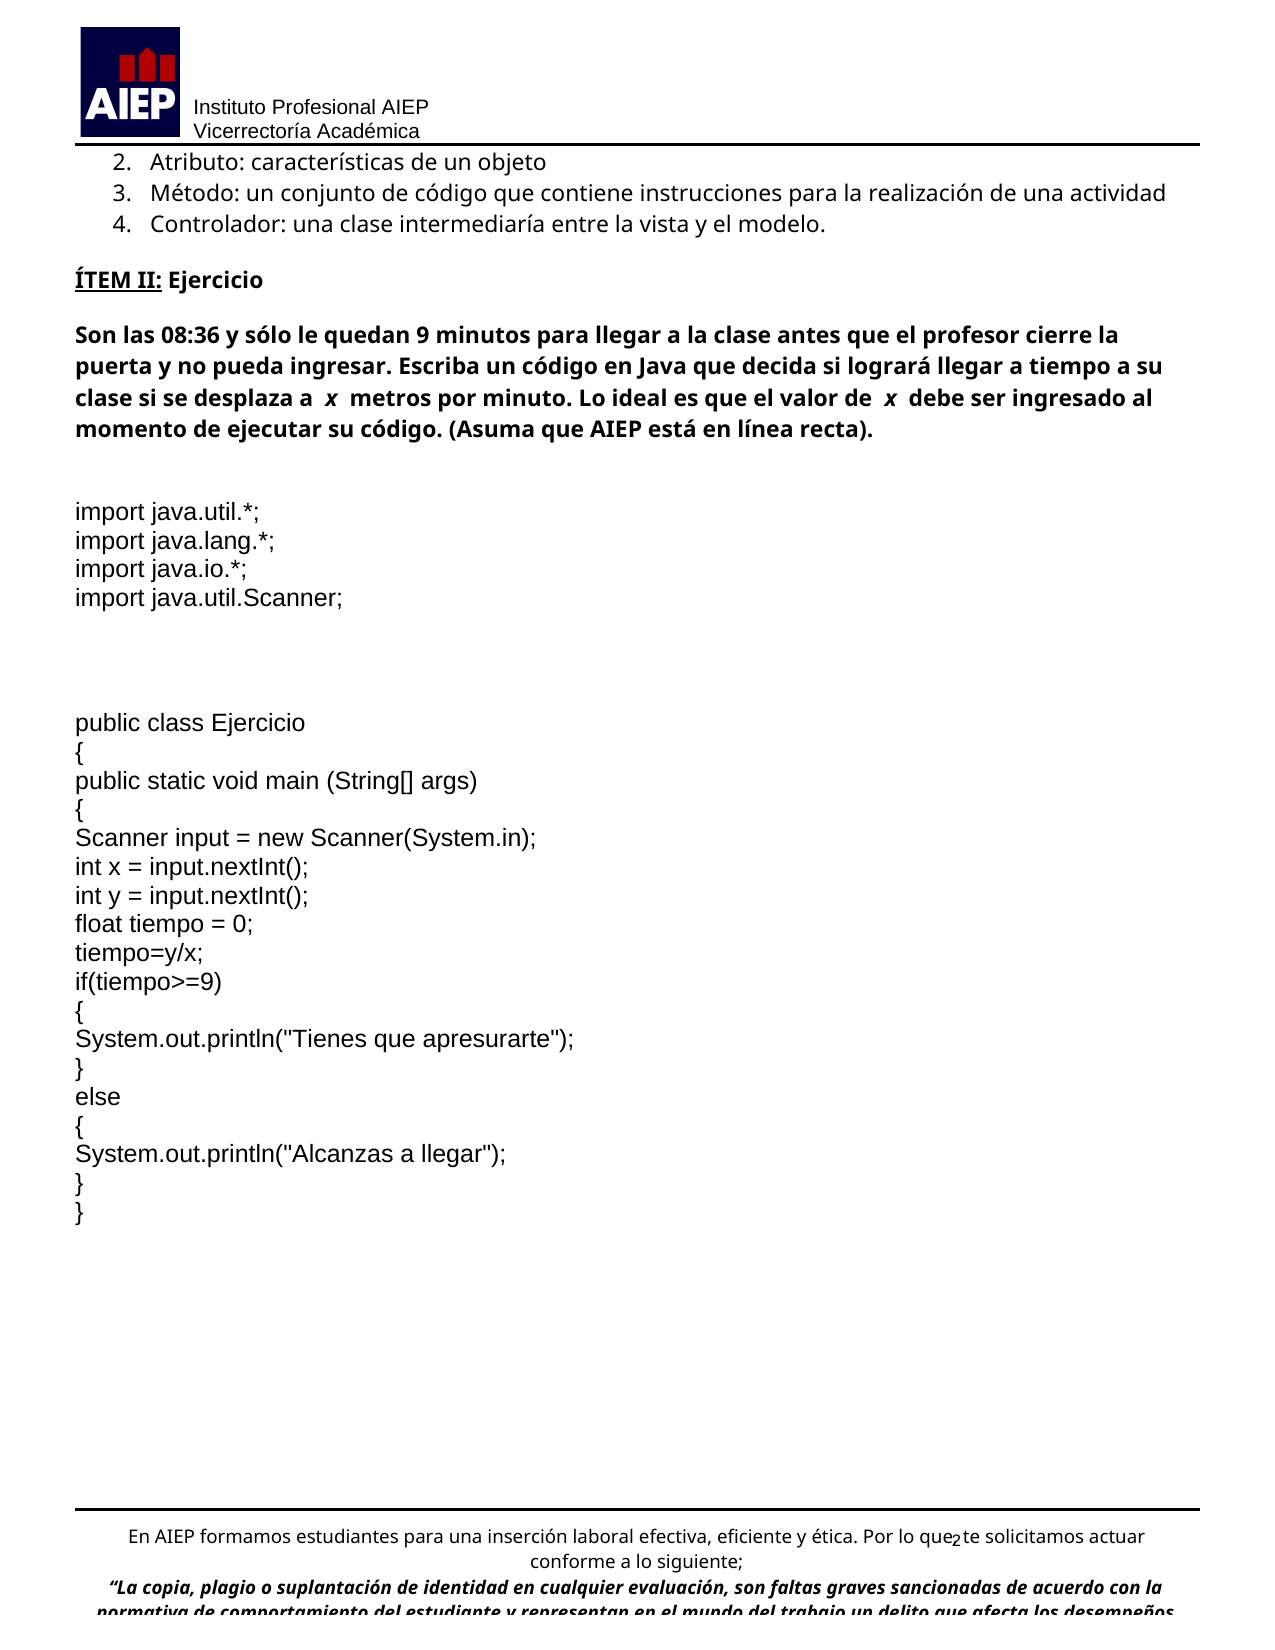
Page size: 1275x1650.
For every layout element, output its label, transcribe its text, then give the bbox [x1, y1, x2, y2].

text else [75, 1082, 1200, 1111]
text import java.util.*; [75, 497, 1200, 526]
text public static void main (String[] args) [75, 766, 1200, 794]
text public class Ejercicio [75, 708, 1200, 737]
list Atributo: características de un objeto [112, 146, 1200, 177]
text { [75, 996, 1200, 1024]
list Controlador: una clase intermediaría entre la vista y el modelo. [112, 208, 1200, 240]
text ÍTEM II: Ejercicio [75, 264, 1200, 295]
text System.out.println("Tienes que apresurarte"); [75, 1024, 1200, 1053]
text int y = input.nextInt(); [75, 881, 1200, 909]
text import java.util.Scanner; [75, 583, 1200, 612]
text int x = input.nextInt(); [75, 852, 1200, 881]
text { [75, 794, 1200, 823]
text Scanner input = new Scanner(System.in); [75, 823, 1200, 852]
text Son las 08:36 y sólo le quedan 9 minutos para llegar a la clase antes que el profesor cierre la puerta y no pueda ingresar. Escriba un código en Java que decida si logrará llegar a tiempo a su clase si se desplaza a x metros por minuto. Lo ideal es que el valor de x debe ser ingresado al momento de ejecutar su código. (Asuma que AIEP está en línea recta). [75, 319, 1200, 444]
text } [75, 1168, 1200, 1197]
text float tiempo = 0; [75, 909, 1200, 938]
text tiempo=y/x; [75, 938, 1200, 967]
picture [80, 27, 180, 137]
text { [75, 1111, 1200, 1139]
text { [75, 737, 1200, 766]
text System.out.println("Alcanzas a llegar"); [75, 1139, 1200, 1168]
text import java.io.*; [75, 554, 1200, 583]
list Método: un conjunto de código que contiene instrucciones para la realización de una actividad [112, 177, 1200, 208]
text } [75, 1053, 1200, 1082]
text import java.lang.*; [75, 526, 1200, 554]
text } [75, 1197, 1200, 1226]
text if(tiempo>=9) [75, 967, 1200, 996]
